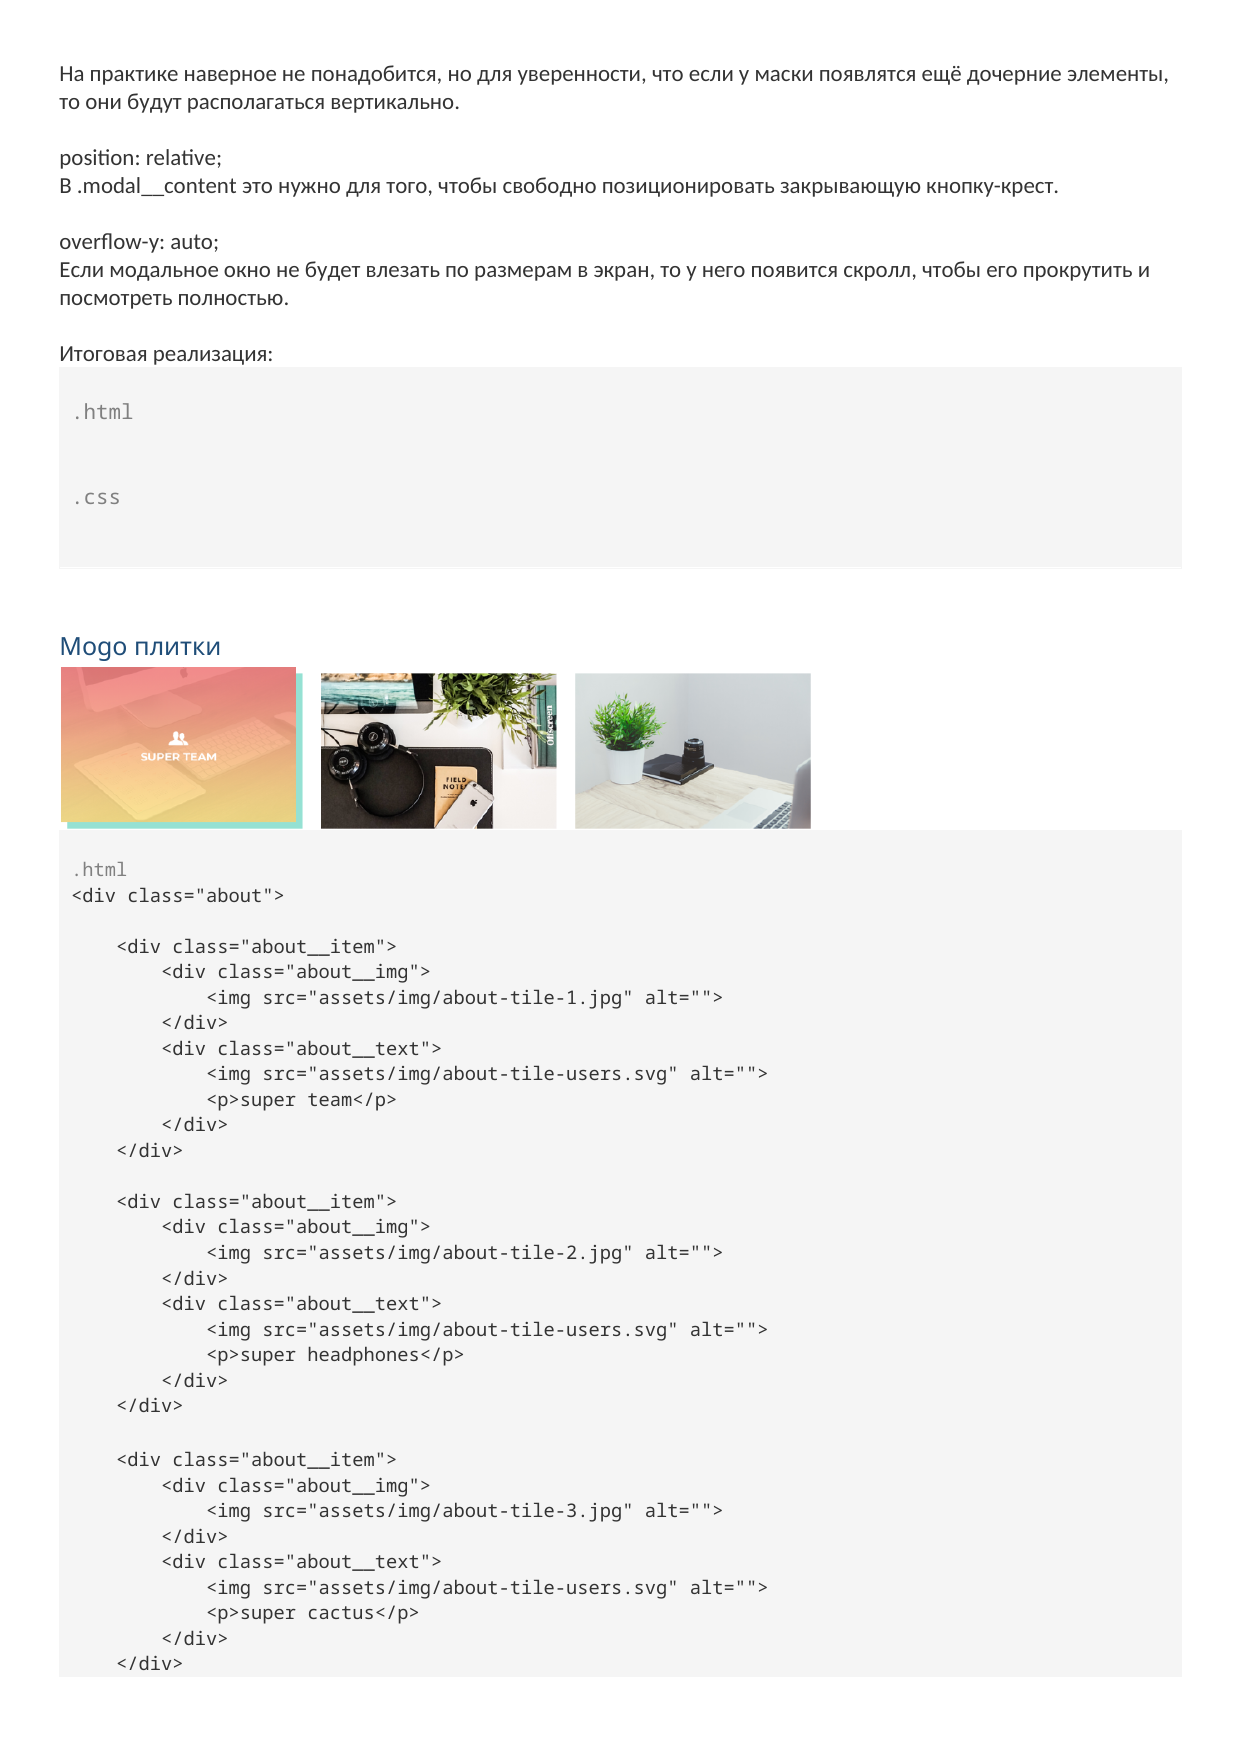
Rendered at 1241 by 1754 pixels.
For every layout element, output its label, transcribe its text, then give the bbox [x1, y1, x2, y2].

text Итоговая реализация: [59, 339, 1181, 367]
text Если модальное окно не будет влезать по размерам в экран, то у него появится скролл, чтобы его прокрутить и посмотреть полностью. [59, 255, 1181, 311]
text overflow-y: auto; [59, 227, 1181, 255]
table_header .html .css [60, 368, 1181, 567]
text На практике наверное не понадобится, но для уверенности, что если у маски появлятся ещё дочерние элементы, то они будут располагаться вертикально. [59, 59, 1181, 115]
text В .modal__content это нужно для того, чтобы свободно позиционировать закрывающую кнопку-крест. [59, 171, 1181, 199]
text position: relative; [59, 143, 1181, 171]
subtitle Mogo плитки [59, 629, 1181, 663]
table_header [60, 831, 1181, 1676]
picture [59, 665, 812, 830]
